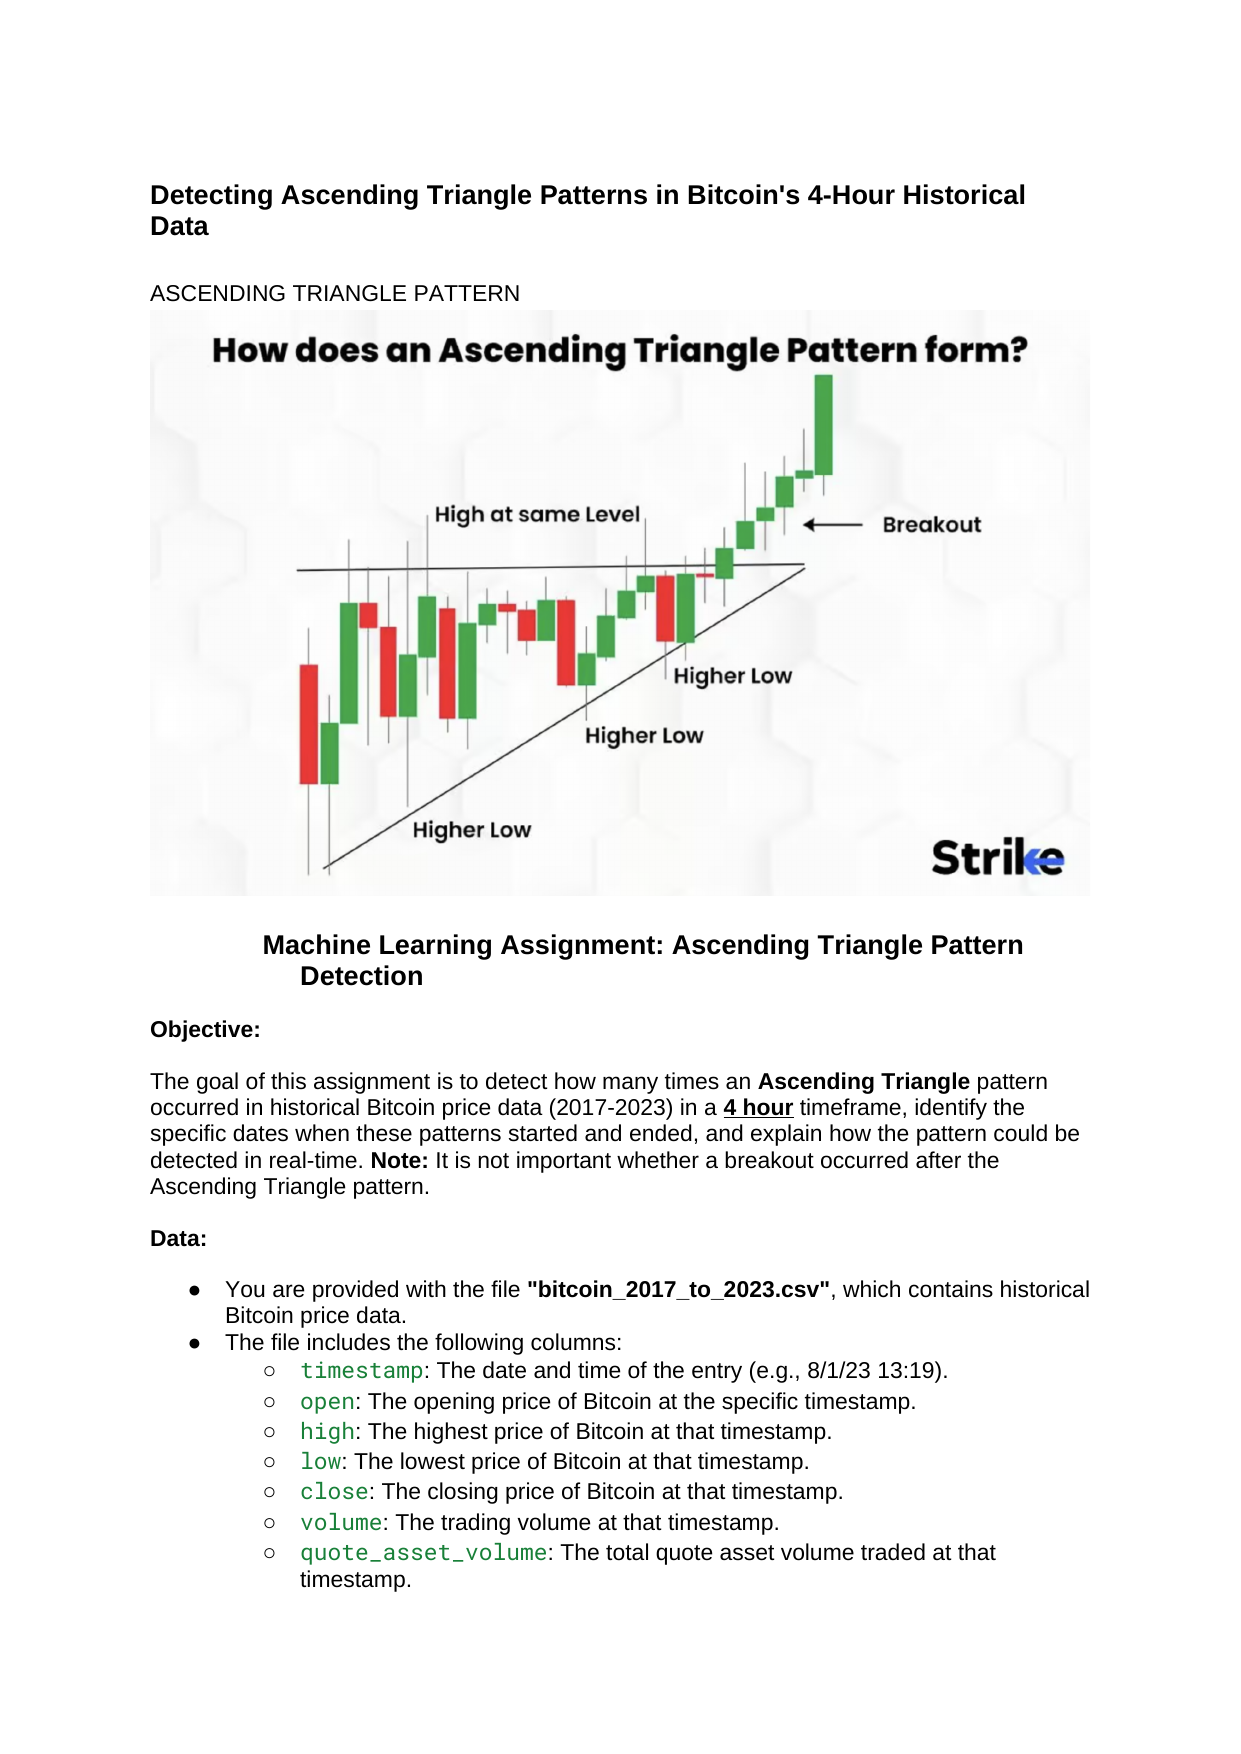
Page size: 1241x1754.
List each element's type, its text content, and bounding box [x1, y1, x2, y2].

list close: The closing price of Bitcoin at that timestamp. [262, 1476, 1090, 1506]
picture [150, 310, 1091, 896]
list high: The highest price of Bitcoin at that timestamp. [262, 1415, 1090, 1446]
text ASCENDING TRIANGLE PATTERN [150, 280, 1090, 307]
list volume: The trading volume at that timestamp. [262, 1506, 1090, 1536]
list open: The opening price of Bitcoin at the specific timestamp. [262, 1385, 1090, 1415]
subtitle Objective: [150, 1016, 1090, 1043]
list You are provided with the file "bitcoin_2017_to_2023.csv", which contains historical Bitcoin price data. [187, 1276, 1090, 1328]
list The file includes the following columns: [187, 1328, 1090, 1355]
list timestamp: The date and time of the entry (e.g., 8/1/23 13:19). [262, 1355, 1090, 1385]
list low: The lowest price of Bitcoin at that timestamp. [262, 1446, 1090, 1476]
subtitle Detecting Ascending Triangle Patterns in Bitcoin's 4-Hour Historical Data [150, 179, 1090, 242]
subtitle Data: [150, 1224, 1090, 1251]
list quote_asset_volume: The total quote asset volume traded at that timestamp. [262, 1536, 1090, 1593]
subtitle Machine Learning Assignment: Ascending Triangle Pattern Detection [262, 929, 1090, 991]
text The goal of this assignment is to detect how many times an Ascending Triangle pattern occurred in historical Bitcoin price data (2017-2023) in a 4 hour timeframe, identify the specific dates when these patterns started and ended, and explain how the pattern could be detected in real-time. Note: It is not important whether a breakout occurred after the Ascending Triangle pattern. [150, 1068, 1090, 1199]
